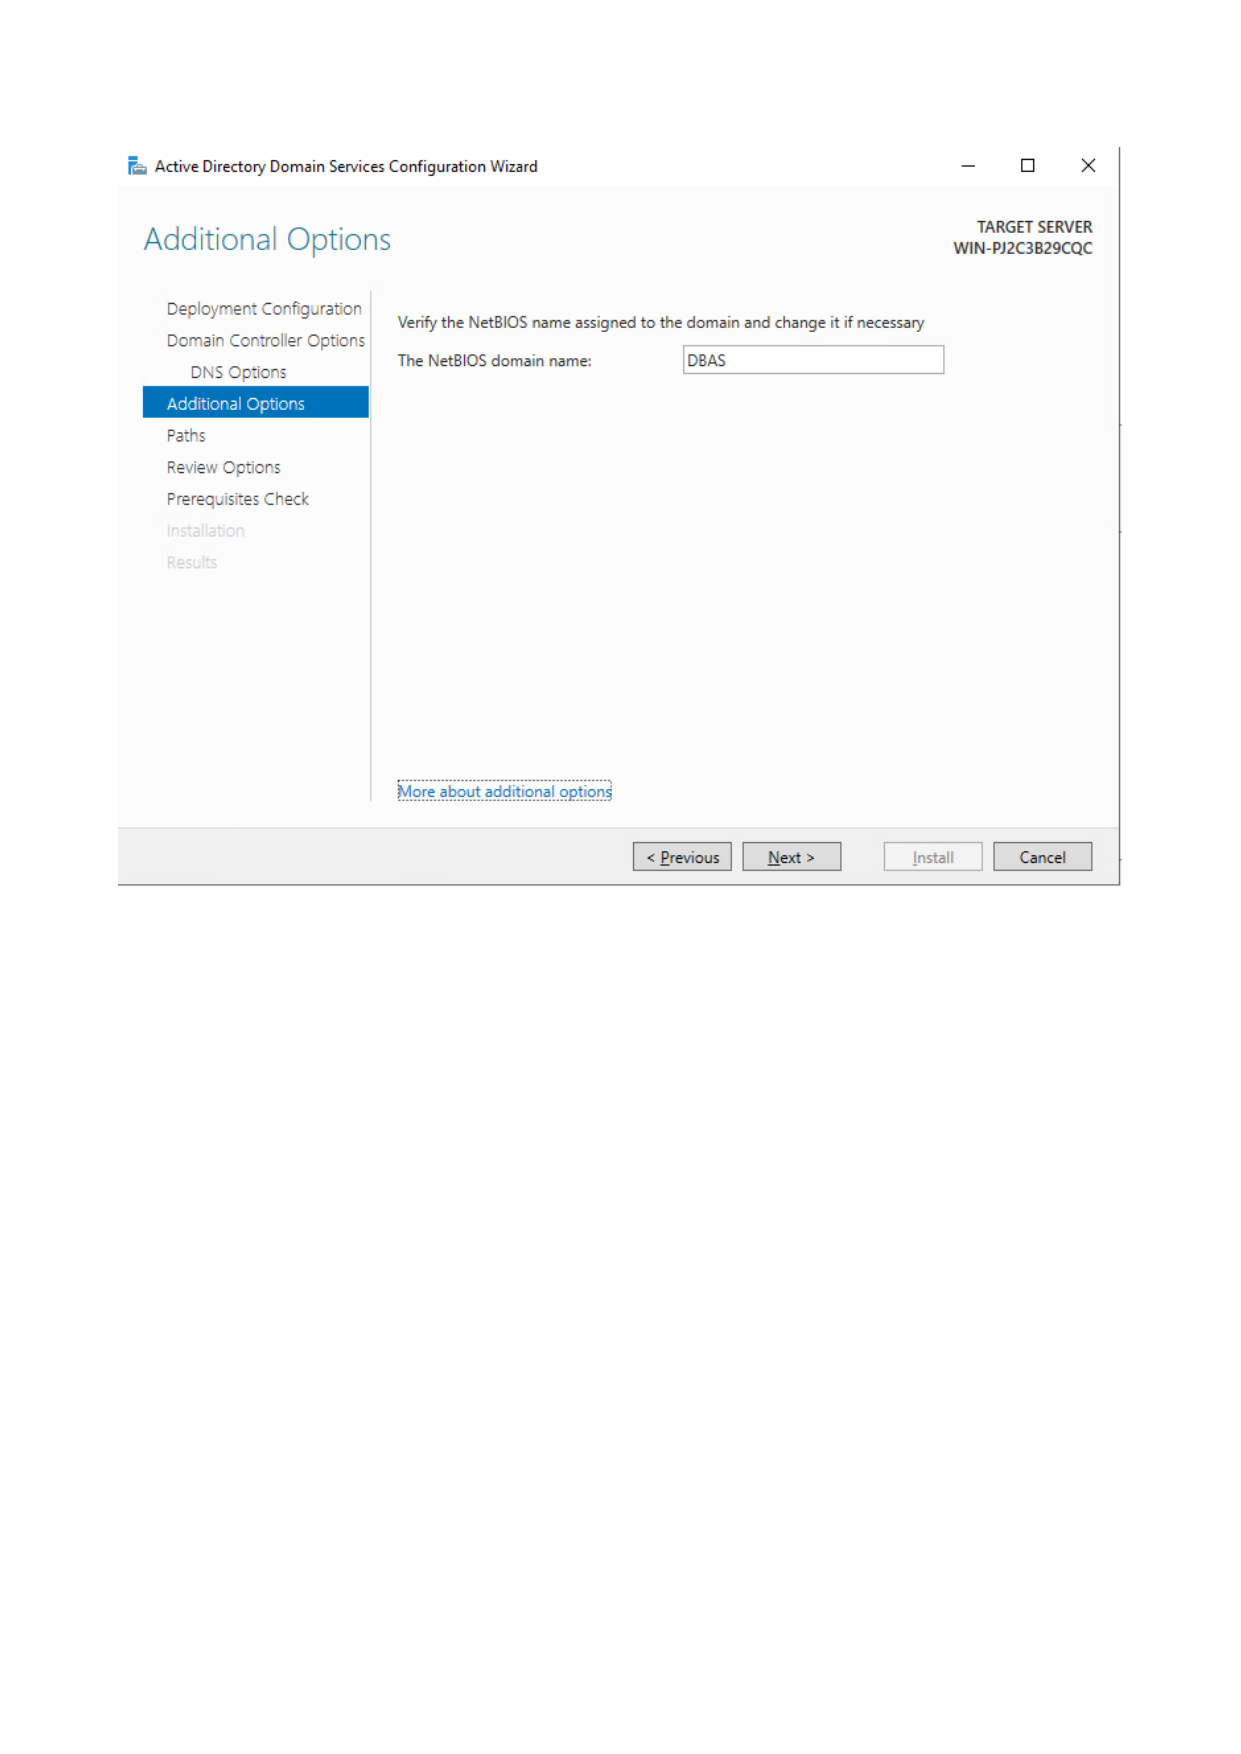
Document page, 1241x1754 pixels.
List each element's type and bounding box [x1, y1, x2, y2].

picture [118, 147, 1123, 887]
